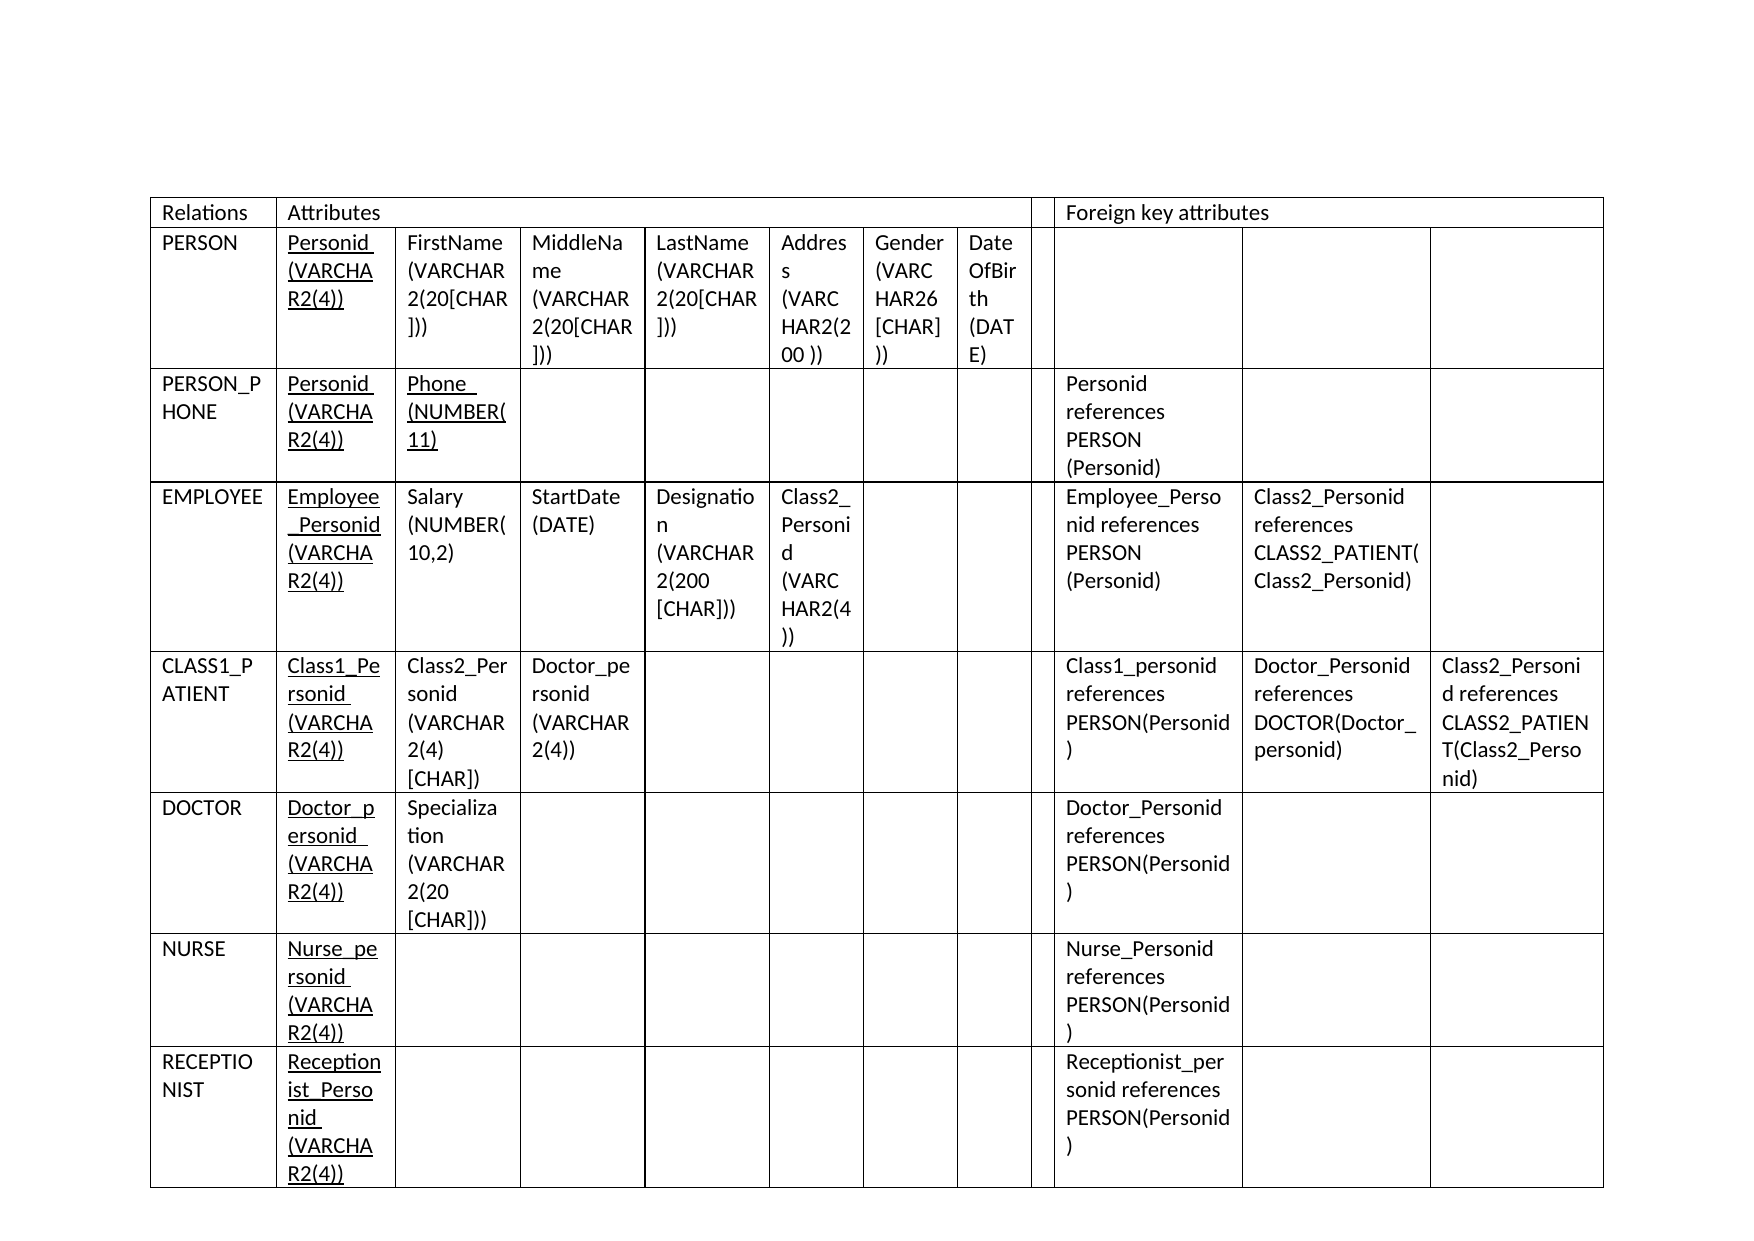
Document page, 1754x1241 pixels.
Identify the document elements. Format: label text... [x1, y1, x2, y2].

table_cell Specialization (VARCHAR2(20 [CHAR])) [396, 793, 520, 933]
table_cell [646, 1047, 769, 1187]
table_cell Doctor_Personid references PERSON(Personid) [1055, 793, 1242, 933]
table_cell [646, 793, 769, 933]
table_cell Doctor_Personid references DOCTOR(Doctor_personid) [1243, 652, 1430, 792]
table_cell DateOfBirth (DATE) [958, 228, 1031, 368]
table_cell NURSE [151, 934, 276, 1046]
table_cell Class2_Personid (VARCHAR2(4)) [770, 483, 863, 651]
table_cell [1431, 1047, 1603, 1187]
table_cell FirstName (VARCHAR2(20[CHAR])) [396, 228, 520, 368]
table_cell Doctor_personid (VARCHAR2(4)) [521, 652, 644, 792]
table_cell [958, 652, 1031, 792]
table_cell [1032, 1047, 1054, 1187]
table_cell RECEPTIONIST [151, 1047, 276, 1187]
table_cell [1032, 483, 1054, 651]
table_cell [770, 369, 863, 481]
table_cell [770, 793, 863, 933]
table_cell Salary (NUMBER(10,2) [396, 483, 520, 651]
table_cell Receptionist_Personid (VARCHAR2(4)) [277, 1047, 395, 1187]
table_cell DOCTOR [151, 793, 276, 933]
table_cell LastName (VARCHAR2(20[CHAR])) [646, 228, 769, 368]
table_cell [1431, 369, 1603, 481]
table_cell Class1_Personid (VARCHAR2(4)) [277, 652, 395, 792]
table_cell Doctor_personid (VARCHAR2(4)) [277, 793, 395, 933]
table_cell Gender (VARCHAR26 [CHAR])) [864, 228, 957, 368]
table_cell [770, 652, 863, 792]
table_cell [521, 1047, 644, 1187]
table_cell [1243, 369, 1430, 481]
table_cell [1243, 228, 1430, 368]
table_cell [864, 483, 957, 651]
table_cell MiddleName (VARCHAR2(20[CHAR])) [521, 228, 644, 368]
table_cell [646, 934, 769, 1046]
table_cell Address (VARCHAR2(200 )) [770, 228, 863, 368]
table_cell [770, 1047, 863, 1187]
table_cell [864, 369, 957, 481]
table_cell PERSON [151, 228, 276, 368]
table_cell [396, 1047, 520, 1187]
table_cell [958, 934, 1031, 1046]
table_cell [1032, 228, 1054, 368]
table_cell Class1_personid references PERSON(Personid) [1055, 652, 1242, 792]
table_cell [521, 793, 644, 933]
table_cell [1055, 228, 1242, 368]
table_cell Class2_Personid (VARCHAR2(4) [CHAR]) [396, 652, 520, 792]
table_cell Employee_Personid references PERSON (Personid) [1055, 483, 1242, 651]
table_cell Nurse_Personid references PERSON(Personid) [1055, 934, 1242, 1046]
table_cell [1431, 483, 1603, 651]
table_cell [864, 652, 957, 792]
table_cell [1243, 793, 1430, 933]
table_cell Class2_Personid references CLASS2_PATIENT(Class2_Personid) [1243, 483, 1430, 651]
table_cell [864, 934, 957, 1046]
table_header Relations [151, 198, 276, 227]
table_cell EMPLOYEE [151, 483, 276, 651]
table_cell [1032, 652, 1054, 792]
table_cell [1032, 934, 1054, 1046]
table_cell CLASS1_PATIENT [151, 652, 276, 792]
table_cell [521, 934, 644, 1046]
table_cell [1032, 369, 1054, 481]
table_cell [1431, 793, 1603, 933]
table_cell [1431, 228, 1603, 368]
table_cell Personid (VARCHAR2(4)) [277, 369, 395, 481]
table_cell [1032, 793, 1054, 933]
table_cell Employee_Personid (VARCHAR2(4)) [277, 483, 395, 651]
table_cell [1243, 934, 1430, 1046]
table_header [1032, 198, 1054, 227]
table_cell Phone (NUMBER(11) [396, 369, 520, 481]
table_header Foreign key attributes [1055, 198, 1603, 227]
table_cell [958, 369, 1031, 481]
table_cell PERSON_PHONE [151, 369, 276, 481]
table_cell [864, 793, 957, 933]
table_cell Nurse_personid (VARCHAR2(4)) [277, 934, 395, 1046]
table_cell [864, 1047, 957, 1187]
table_header Attributes [277, 198, 1031, 227]
table_cell [958, 793, 1031, 933]
table_cell [1243, 1047, 1430, 1187]
table_cell Designation (VARCHAR2(200 [CHAR])) [646, 483, 769, 651]
table_cell [396, 934, 520, 1046]
table_cell [1431, 934, 1603, 1046]
table_cell Personid (VARCHAR2(4)) [277, 228, 395, 368]
table_cell [770, 934, 863, 1046]
table_cell [521, 369, 644, 481]
table_cell Personid references PERSON (Personid) [1055, 369, 1242, 481]
table_cell [958, 1047, 1031, 1187]
table_cell Receptionist_personid references PERSON(Personid) [1055, 1047, 1242, 1187]
table_cell [646, 369, 769, 481]
table_cell StartDate (DATE) [521, 483, 644, 651]
table_cell [958, 483, 1031, 651]
table_cell Class2_Personid references CLASS2_PATIENT(Class2_Personid) [1431, 652, 1603, 792]
table_cell [646, 652, 769, 792]
